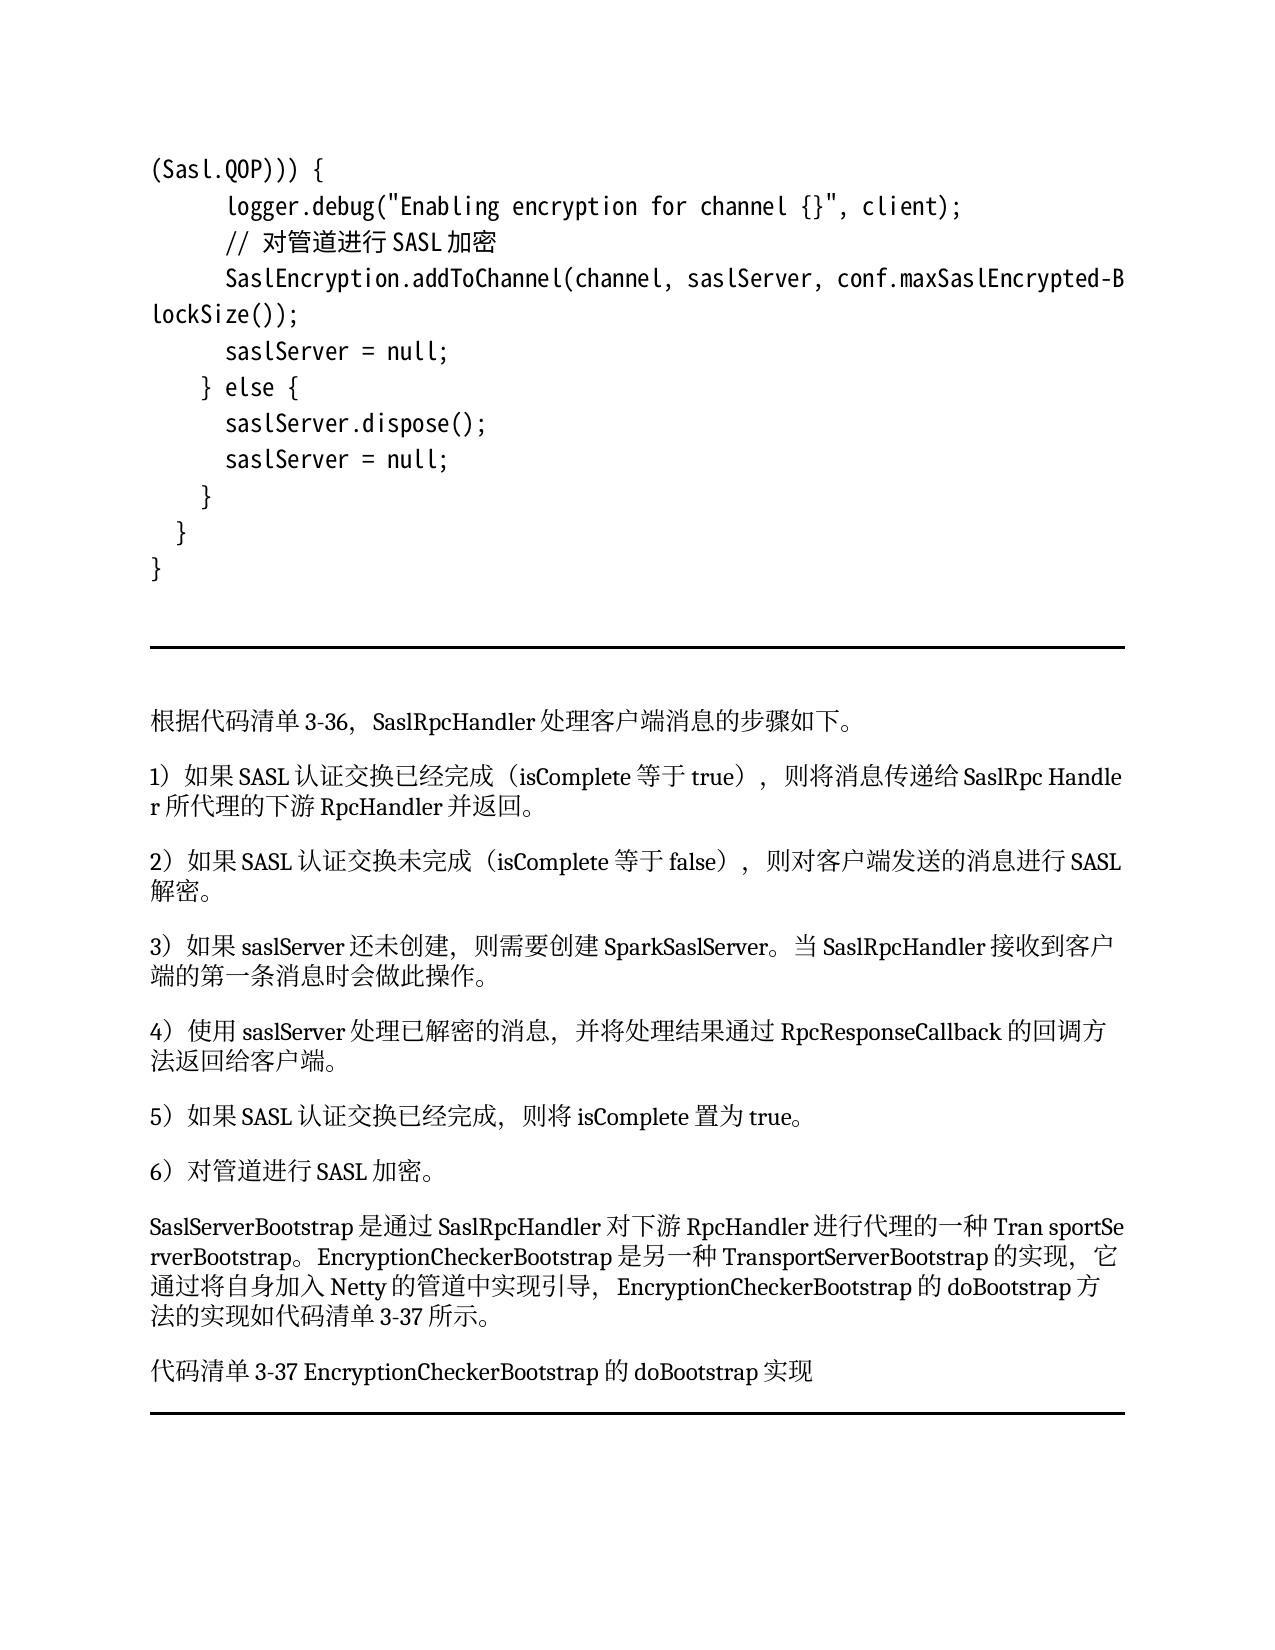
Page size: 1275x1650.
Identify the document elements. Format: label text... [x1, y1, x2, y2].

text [150, 150, 1125, 621]
text 4）使用saslServer处理已解密的消息，并将处理结果通过RpcResponseCallback的回调方法返回给客户端。 [150, 1017, 1125, 1077]
text 根据代码清单3-36，SaslRpcHandler处理客户端消息的步骤如下。 [150, 707, 1125, 737]
text 代码清单3-37 EncryptionCheckerBootstrap的doBootstrap实现 [150, 1357, 1125, 1387]
text 2）如果SASL认证交换未完成（isComplete等于false），则对客户端发送的消息进行SASL解密。 [150, 847, 1125, 907]
text 6）对管道进行SASL加密。 [150, 1157, 1125, 1187]
text 1）如果SASL认证交换已经完成（isComplete等于true），则将消息传递给SaslRpc Handler所代理的下游RpcHandler并返回。 [150, 762, 1125, 822]
text 5）如果SASL认证交换已经完成，则将isComplete置为true。 [150, 1102, 1125, 1132]
text 3）如果saslServer还未创建，则需要创建SparkSaslServer。当SaslRpcHandler接收到客户端的第一条消息时会做此操作。 [150, 932, 1125, 992]
text SaslServerBootstrap是通过SaslRpcHandler对下游RpcHandler进行代理的一种Tran sportServerBootstrap。EncryptionCheckerBootstrap是另一种TransportServerBootstrap的实现，它通过将自身加入Netty的管道中实现引导，EncryptionCheckerBootstrap的doBootstrap方法的实现如代码清单3-37所示。 [150, 1212, 1125, 1332]
